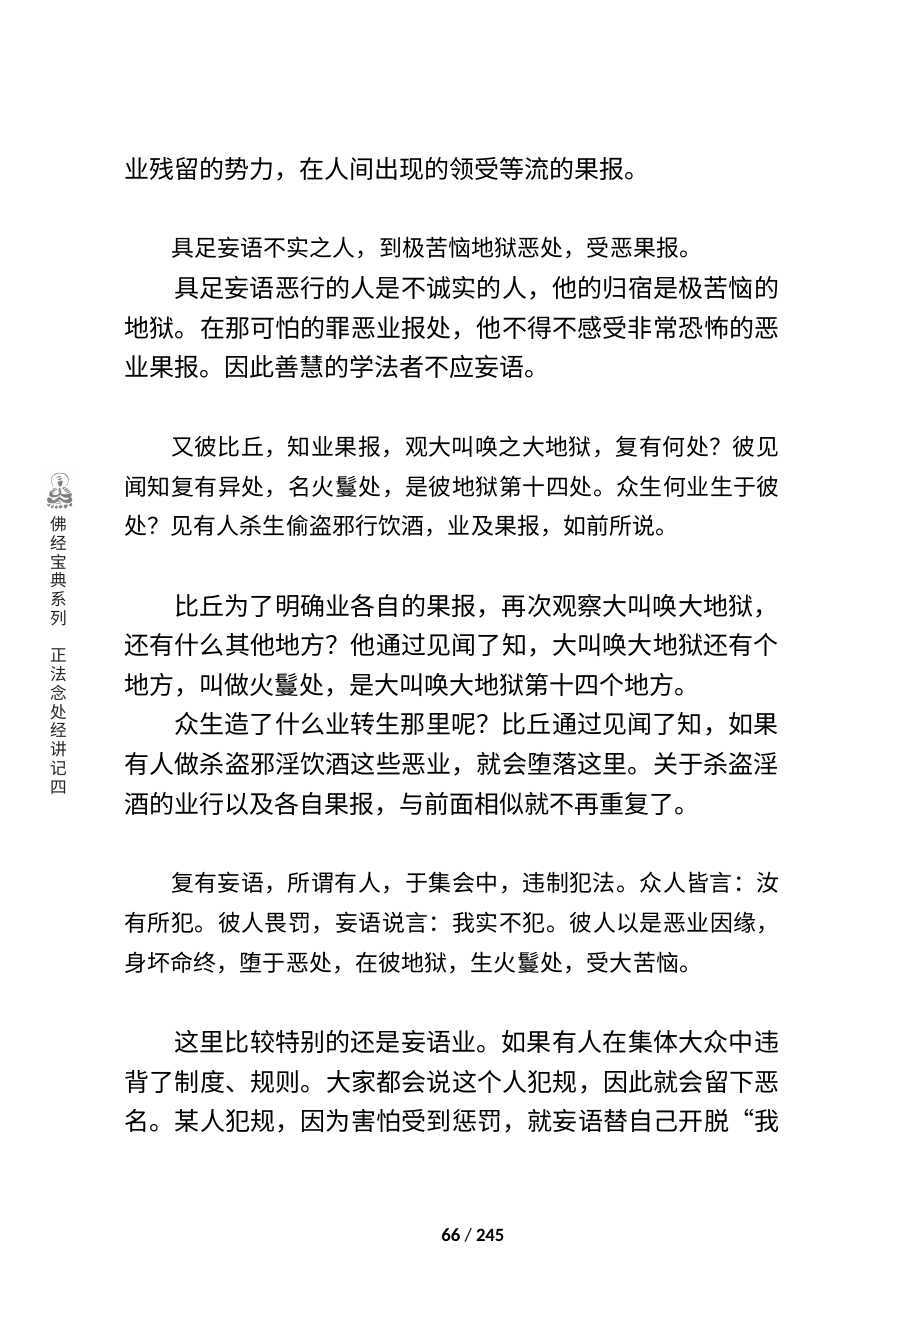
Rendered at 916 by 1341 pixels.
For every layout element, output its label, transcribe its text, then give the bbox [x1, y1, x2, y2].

text 具足妄语不实之人，到极苦恼地狱恶处，受恶果报。 [124, 227, 780, 267]
text 又彼比丘，知业果报，观大叫唤之大地狱，复有何处？彼见闻知复有异处，名火鬘处，是彼地狱第十四处。众生何业生于彼处？见有人杀生偷盗邪行饮酒，业及果报，如前所说。 [124, 426, 780, 544]
text 比丘为了明确业各自的果报，再次观察大叫唤大地狱，还有什么其他地方？他通过见闻了知，大叫唤大地狱还有个地方，叫做火鬘处，是大叫唤大地狱第十四个地方。 [124, 584, 780, 703]
text 众生造了什么业转生那里呢？比丘通过见闻了知，如果有人做杀盗邪淫饮酒这些恶业，就会堕落这里。关于杀盗淫酒的业行以及各自果报，与前面相似就不再重复了。 [124, 703, 780, 822]
text 复有妄语，所谓有人，于集会中，违制犯法。众人皆言：汝有所犯。彼人畏罚，妄语说言：我实不犯。彼人以是恶业因缘，身坏命终，堕于恶处，在彼地狱，生火鬘处，受大苦恼。 [124, 862, 780, 981]
text 这里比较特别的还是妄语业。如果有人在集体大众中违背了制度、规则。大家都会说这个人犯规，因此就会留下恶名。某人犯规，因为害怕受到惩罚，就妄语替自己开脱“我确实没有犯规矩，没有违反规定”。他以这个妄语恶业因缘，死后堕在火鬘处地狱里，受极大的苦恼。 [124, 1021, 780, 1140]
text 具足妄语恶行的人是不诚实的人，他的归宿是极苦恼的地狱。在那可怕的罪恶业报处，他不得不感受非常恐怖的恶业果报。因此善慧的学法者不应妄语。 [124, 267, 780, 386]
picture [44, 470, 76, 512]
